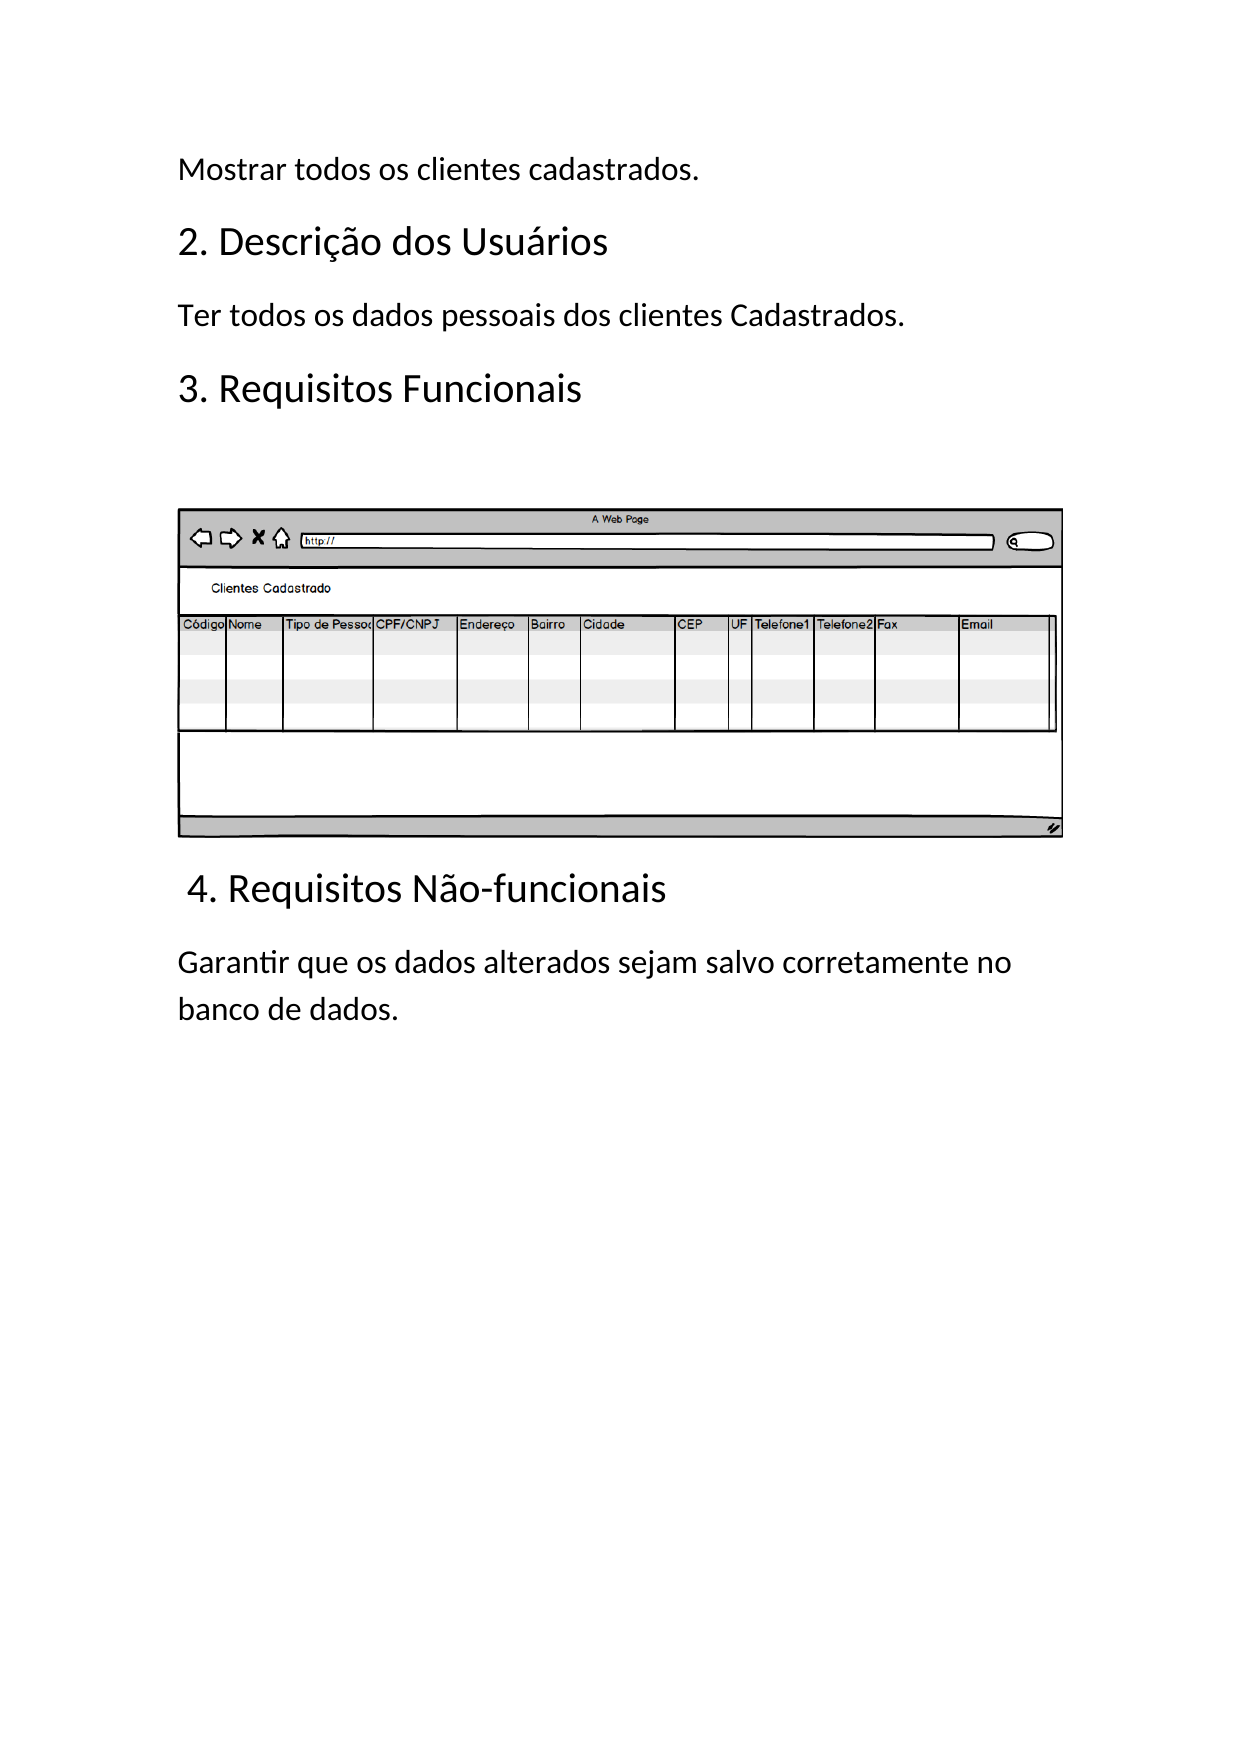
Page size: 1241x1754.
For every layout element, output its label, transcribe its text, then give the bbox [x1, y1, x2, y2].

text 2. Descrição dos Usuários [177, 215, 1063, 266]
text 4. Requisitos Não-funcionais [177, 862, 1063, 913]
text Mostrar todos os clientes cadastrados. [177, 148, 1063, 188]
text Ter todos os dados pessoais dos clientes Cadastrados. [177, 294, 1063, 335]
picture [177, 508, 1063, 838]
text 3. Requisitos Funcionais [177, 362, 1063, 413]
text Garantir que os dados alterados sejam salvo corretamente no banco de dados. [177, 942, 1063, 1029]
